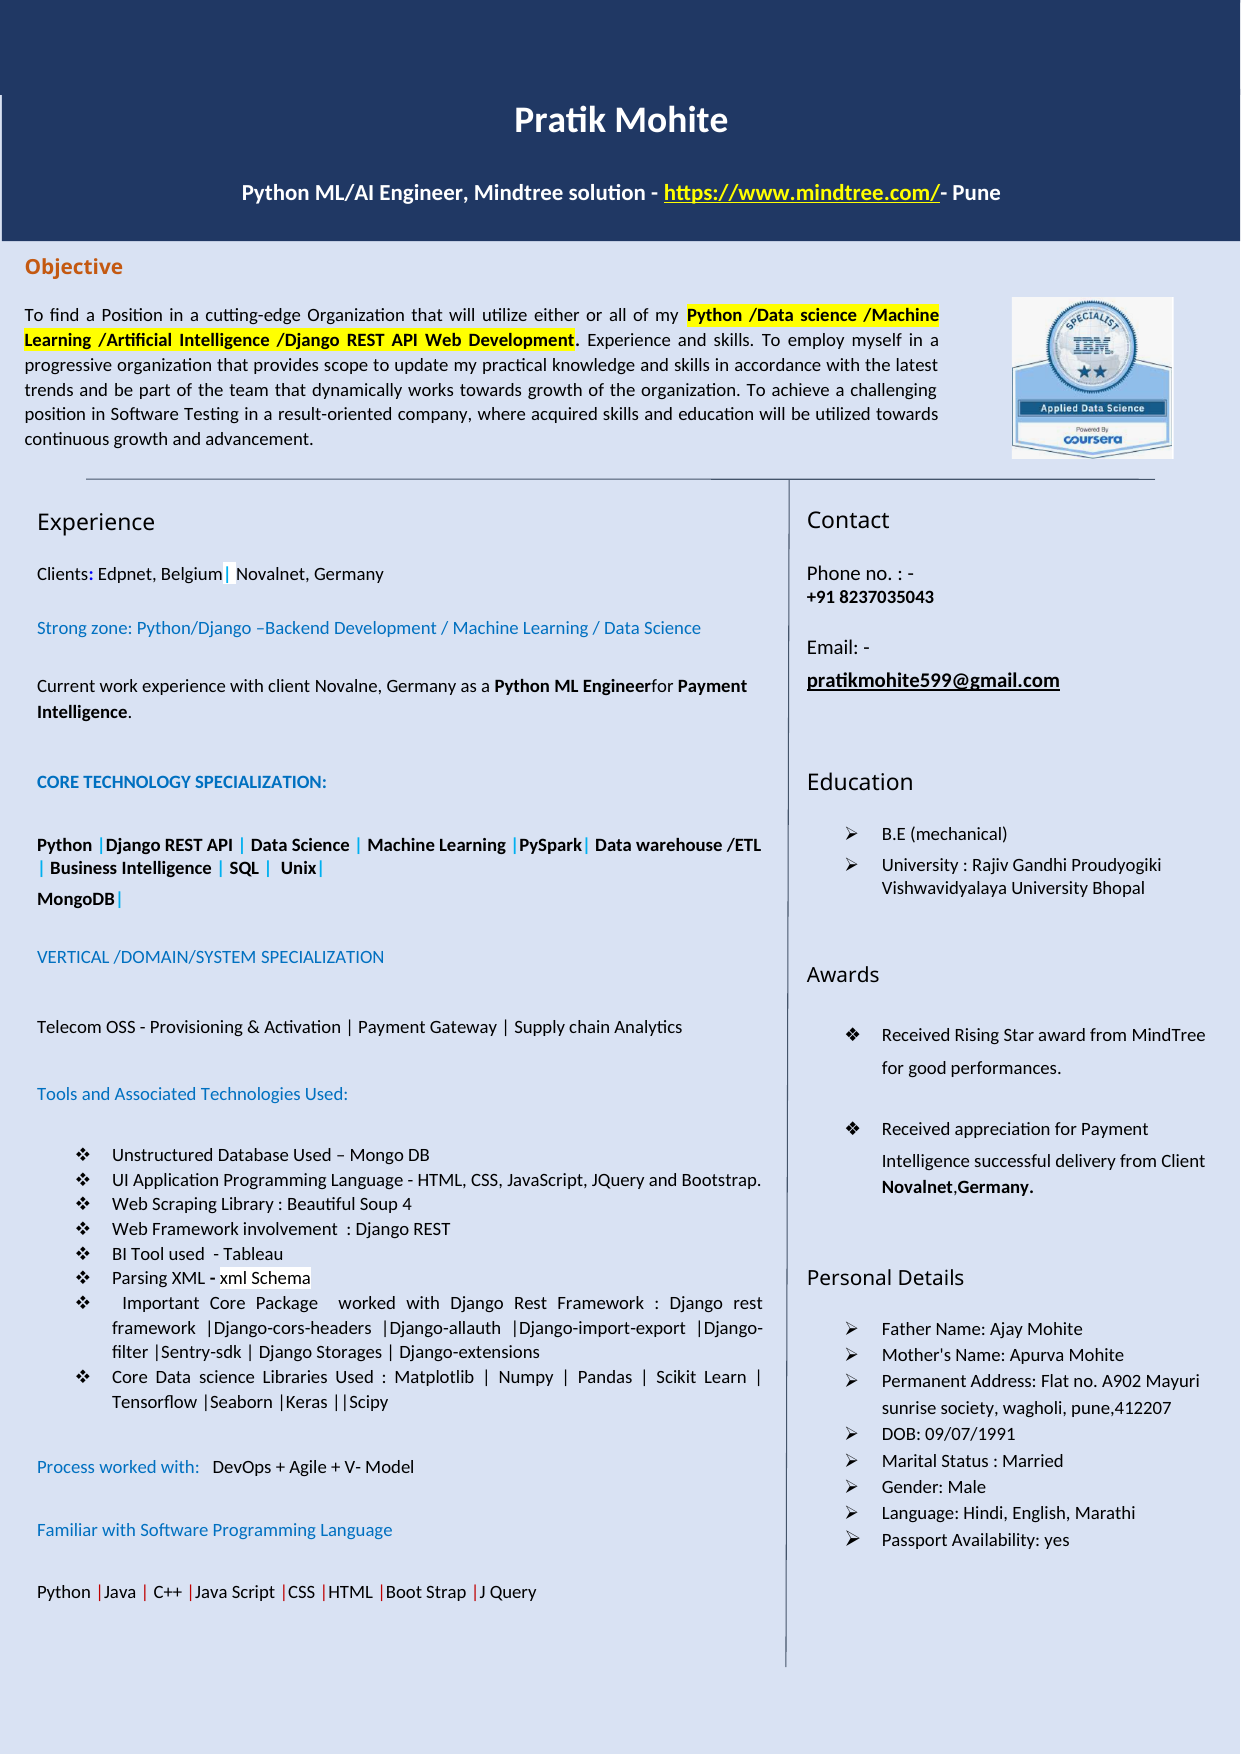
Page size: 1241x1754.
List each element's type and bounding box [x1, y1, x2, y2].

picture [1011, 297, 1174, 459]
